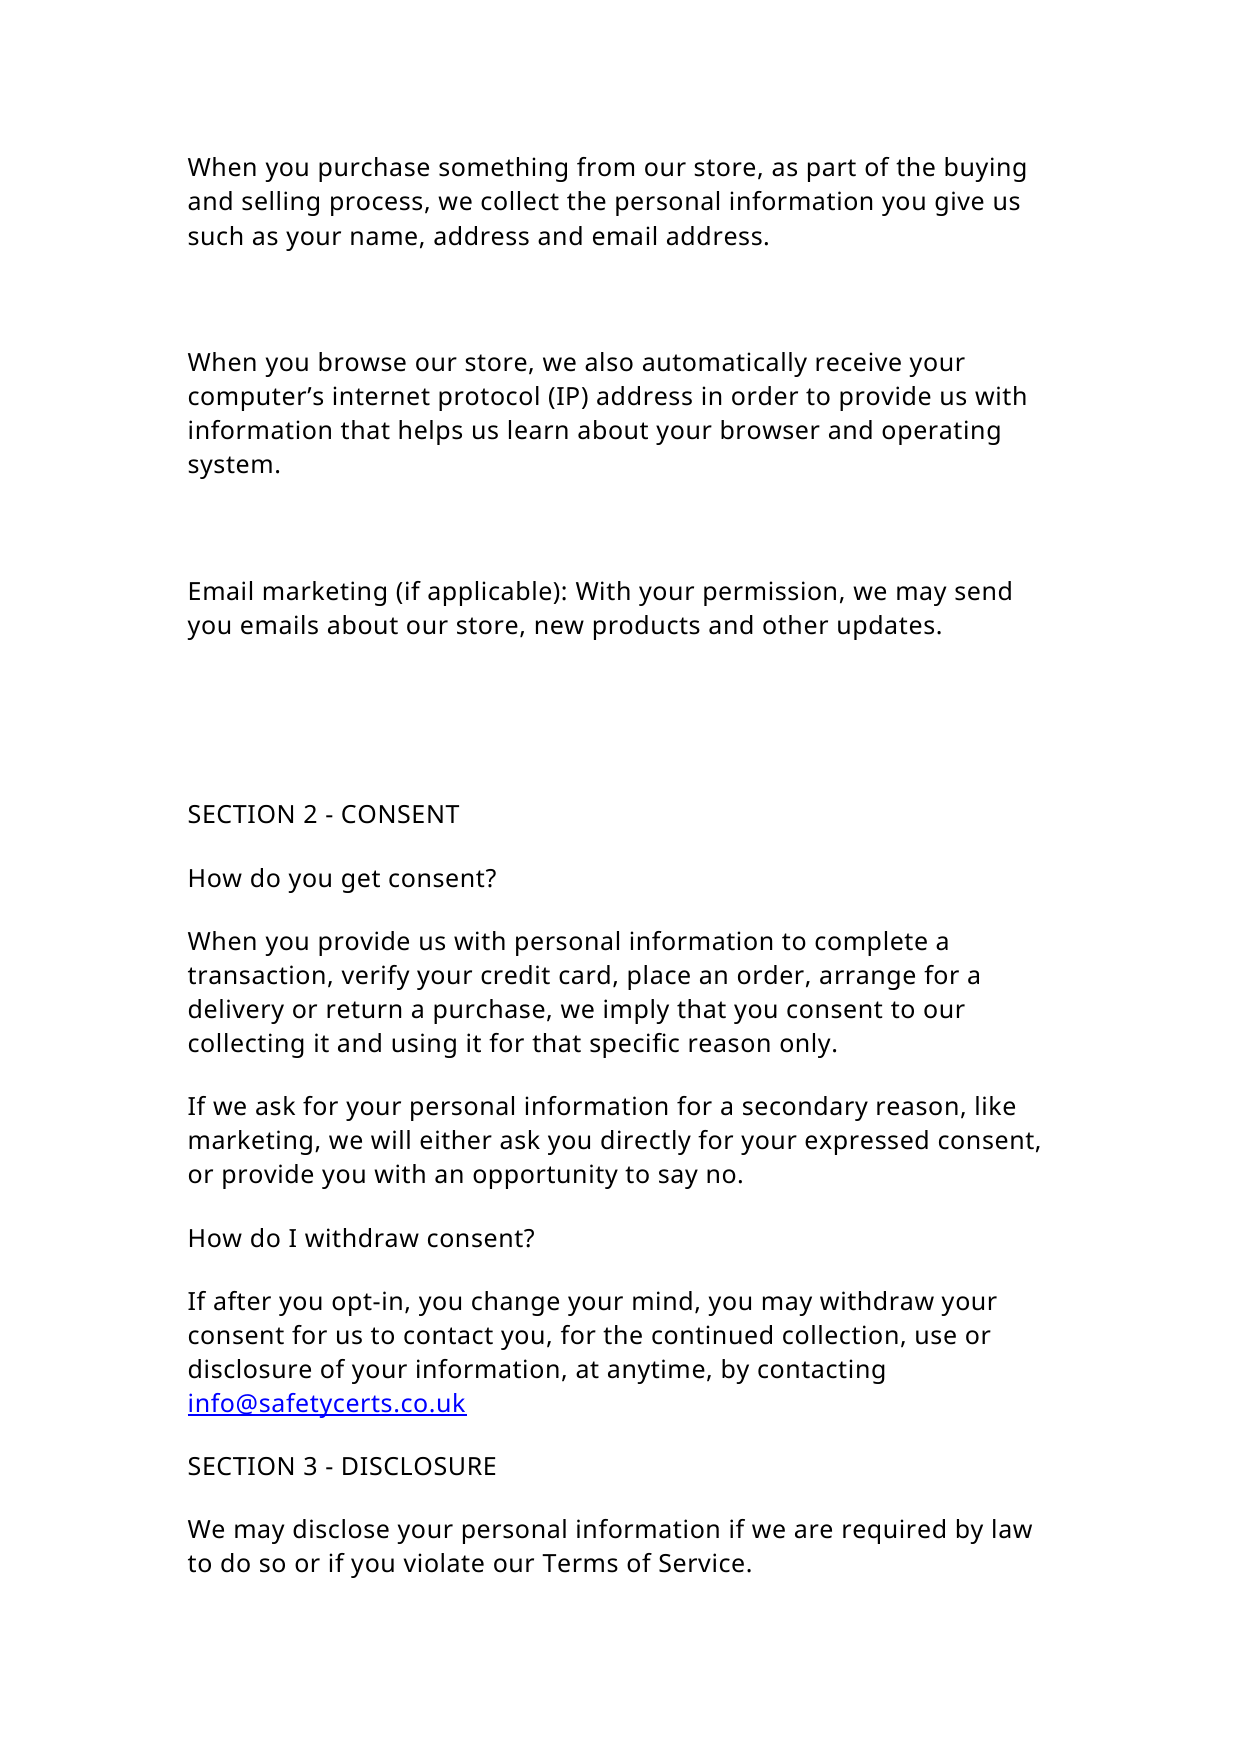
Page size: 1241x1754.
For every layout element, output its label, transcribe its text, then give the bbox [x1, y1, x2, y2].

text Email marketing (if applicable): With your permission, we may send you emails about our store, new products and other updates. [187, 573, 1053, 641]
text SECTION 3 - DISCLOSURE [187, 1449, 1053, 1483]
text How do you get consent? [187, 860, 1053, 894]
text When you browse our store, we also automatically receive your computer’s internet protocol (IP) address in order to provide us with information that helps us learn about your browser and operating system. [187, 344, 1053, 481]
text If we ask for your personal information for a secondary reason, like marketing, we will either ask you directly for your expressed consent, or provide you with an opportunity to say no. [187, 1089, 1053, 1191]
text SECTION 2 - CONSENT [187, 797, 1053, 831]
text If after you opt-in, you change your mind, you may withdraw your consent for us to contact you, for the continued collection, use or disclosure of your information, at anytime, by contacting info@safetycerts.co.uk [187, 1283, 1053, 1420]
text How do I withdraw consent? [187, 1220, 1053, 1254]
text When you provide us with personal information to complete a transaction, verify your credit card, place an order, arrange for a delivery or return a purchase, we imply that you consent to our collecting it and using it for that specific reason only. [187, 923, 1053, 1060]
text We may disclose your personal information if we are required by law to do so or if you violate our Terms of Service. [187, 1512, 1053, 1580]
text When you purchase something from our store, as part of the buying and selling process, we collect the personal information you give us such as your name, address and email address. [187, 150, 1053, 252]
